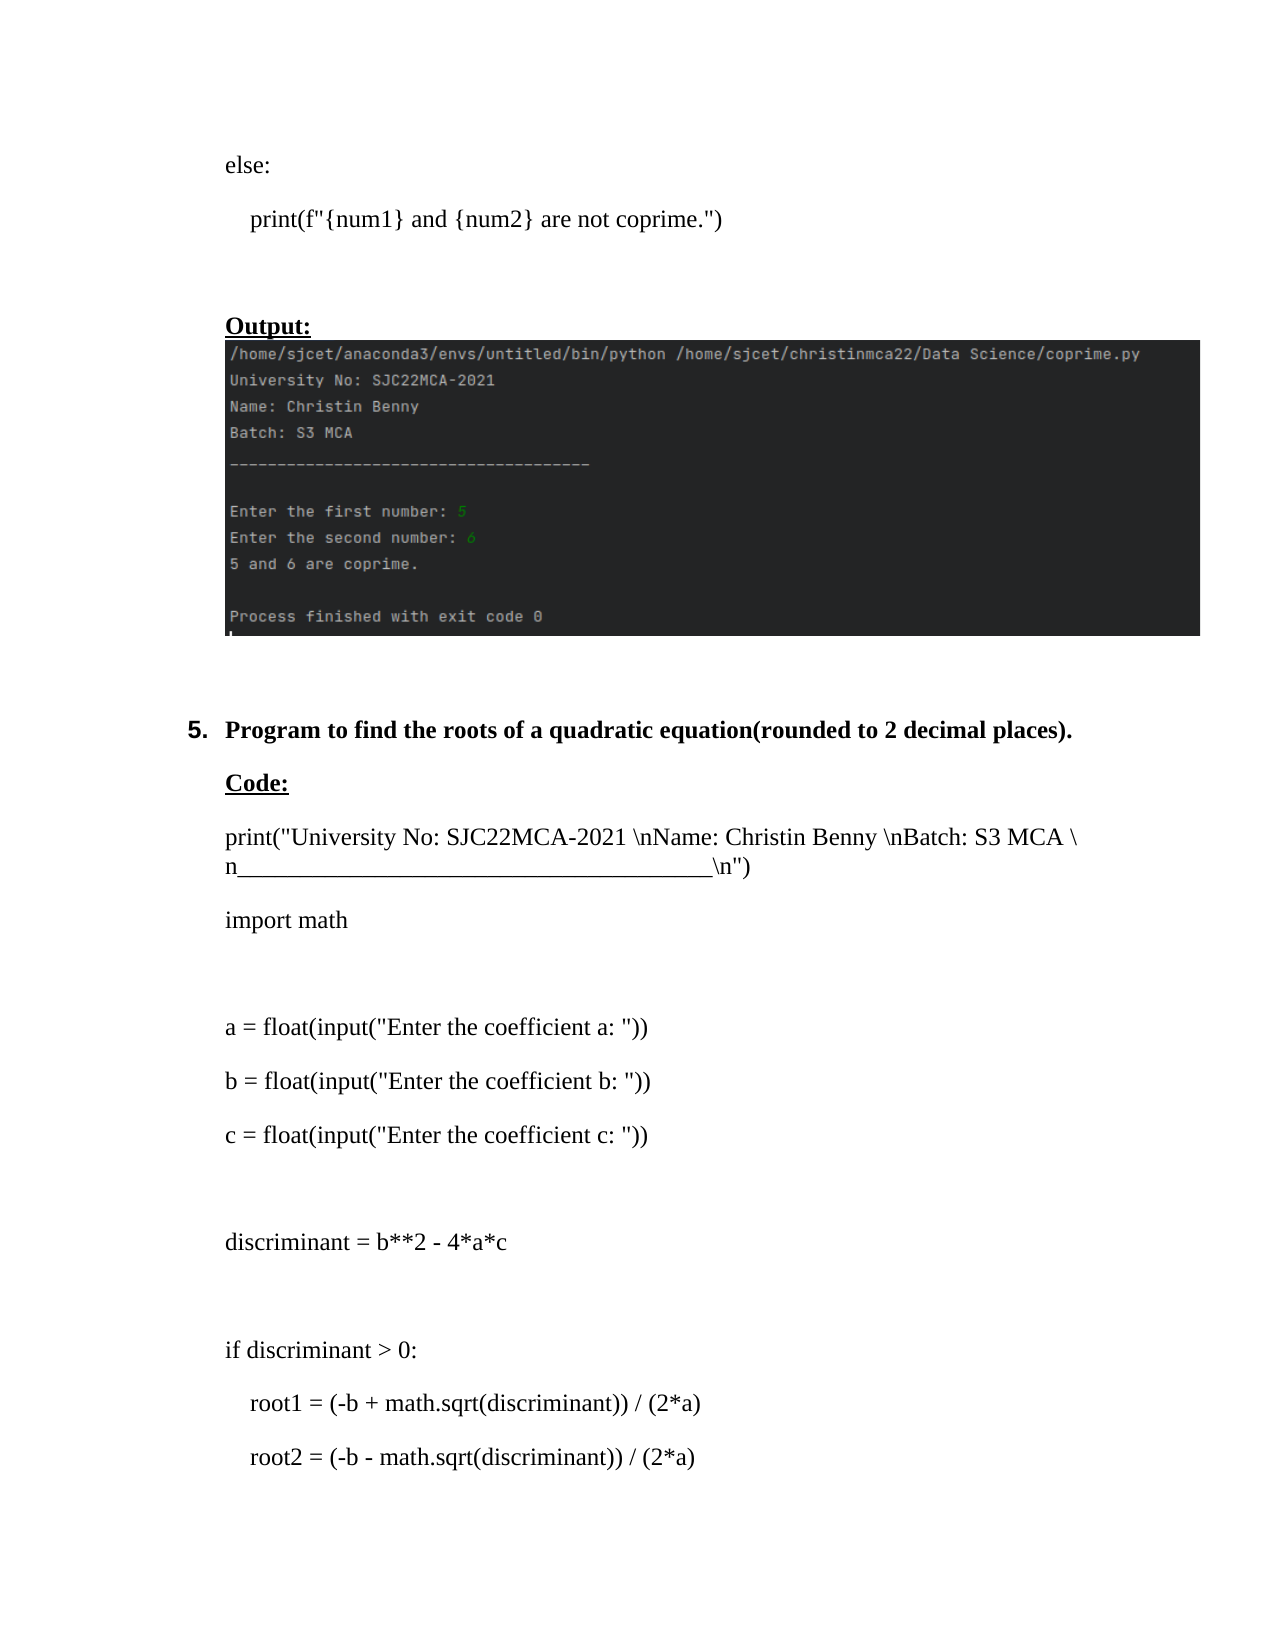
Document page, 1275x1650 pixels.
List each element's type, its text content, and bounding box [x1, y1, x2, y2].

text a = float(input("Enter the coefficient a: ")) [225, 1012, 1125, 1041]
list Program to find the roots of a quadratic equation(rounded to 2 decimal places). [187, 714, 1125, 743]
text if discriminant > 0: [225, 1335, 1125, 1363]
text print(f"{num1} and {num2} are not coprime.") [225, 204, 1125, 232]
text Output: [225, 311, 1125, 340]
text else: [225, 150, 1125, 179]
text import math [225, 905, 1125, 933]
text Code: [225, 768, 1125, 797]
text root1 = (-b + math.sqrt(discriminant)) / (2*a) [225, 1388, 1125, 1417]
text root2 = (-b - math.sqrt(discriminant)) / (2*a) [225, 1442, 1125, 1471]
text discriminant = b**2 - 4*a*c [225, 1227, 1125, 1256]
text b = float(input("Enter the coefficient b: ")) [225, 1066, 1125, 1095]
picture [225, 340, 1200, 636]
text c = float(input("Enter the coefficient c: ")) [225, 1120, 1125, 1148]
text print("University No: SJC22MCA-2021 \nName: Christin Benny \nBatch: S3 MCA \n______________________________________\n") [225, 822, 1125, 880]
